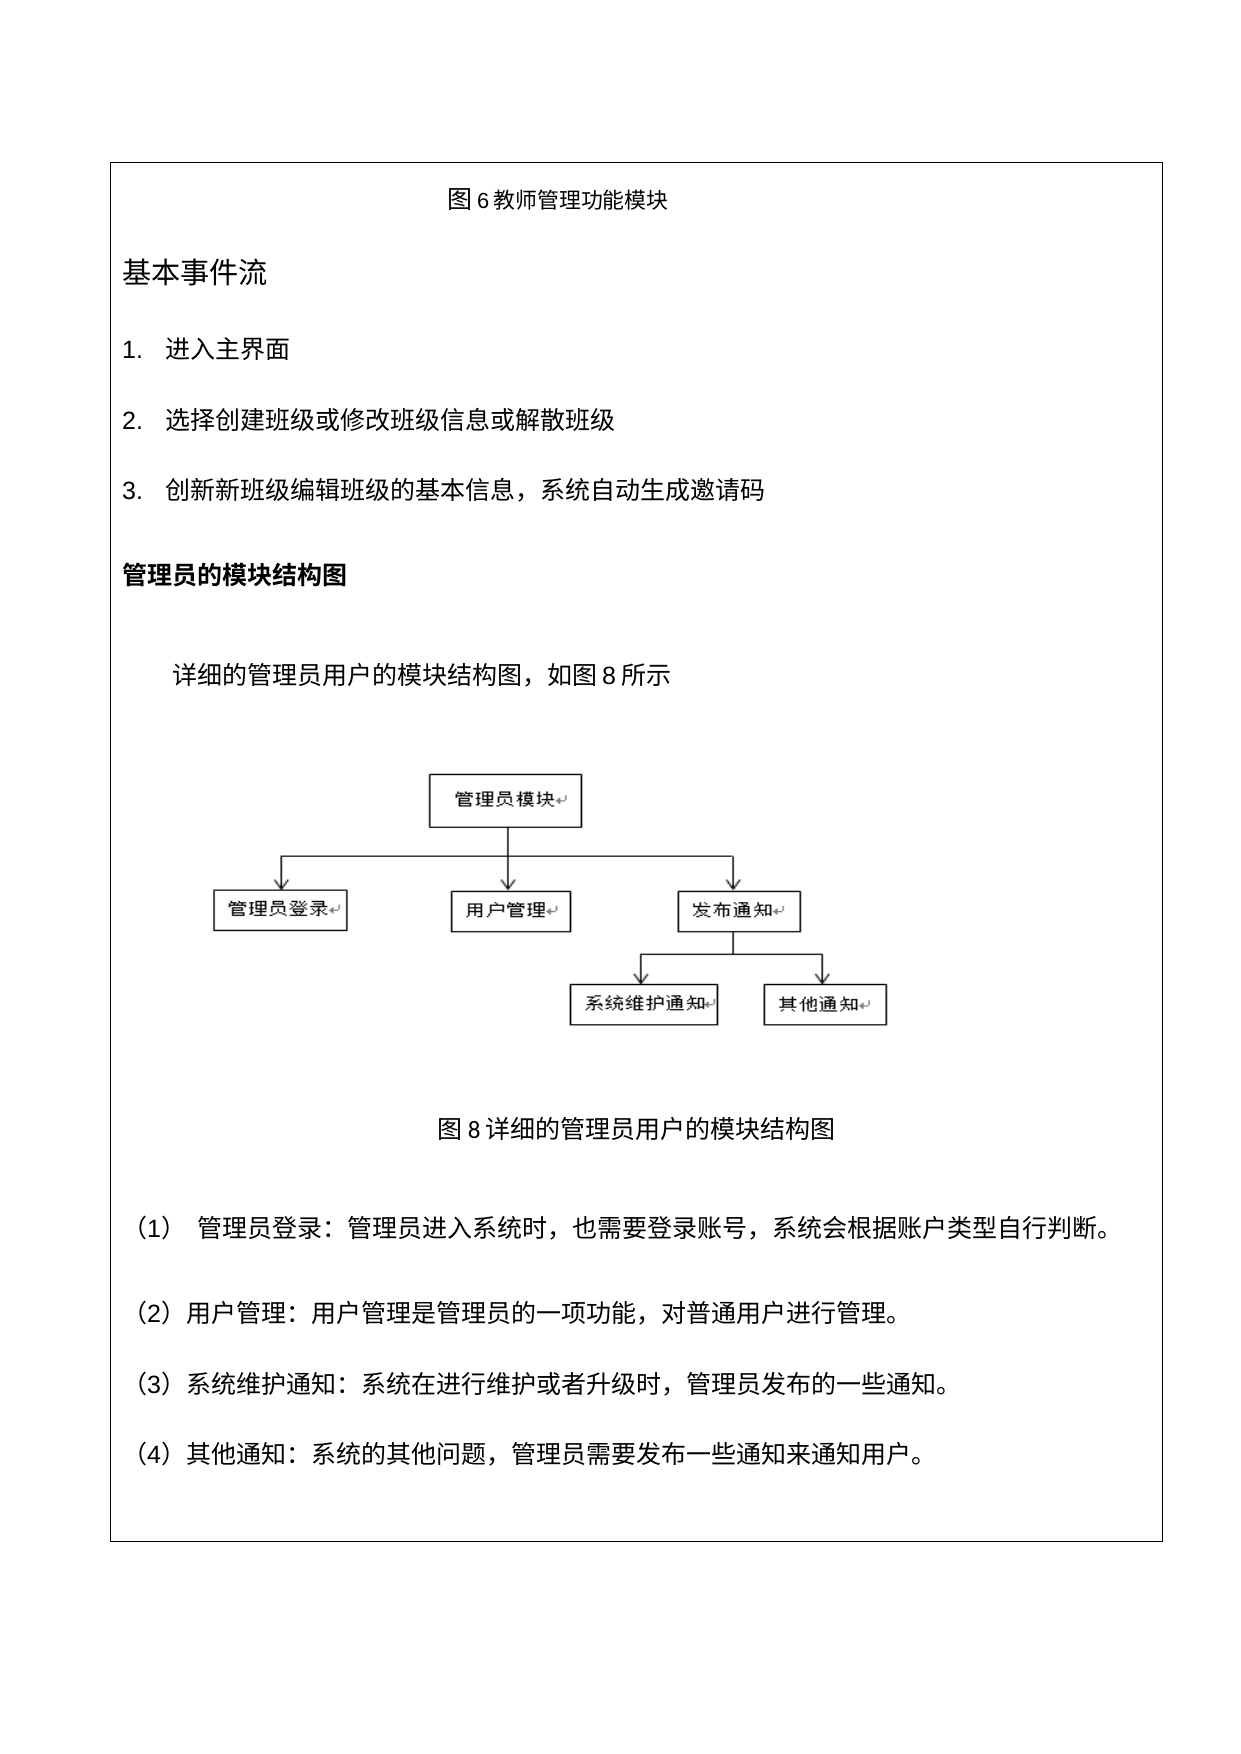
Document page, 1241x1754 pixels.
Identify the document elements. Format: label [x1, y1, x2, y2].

table_cell [111, 163, 1162, 1541]
picture [176, 740, 928, 1062]
